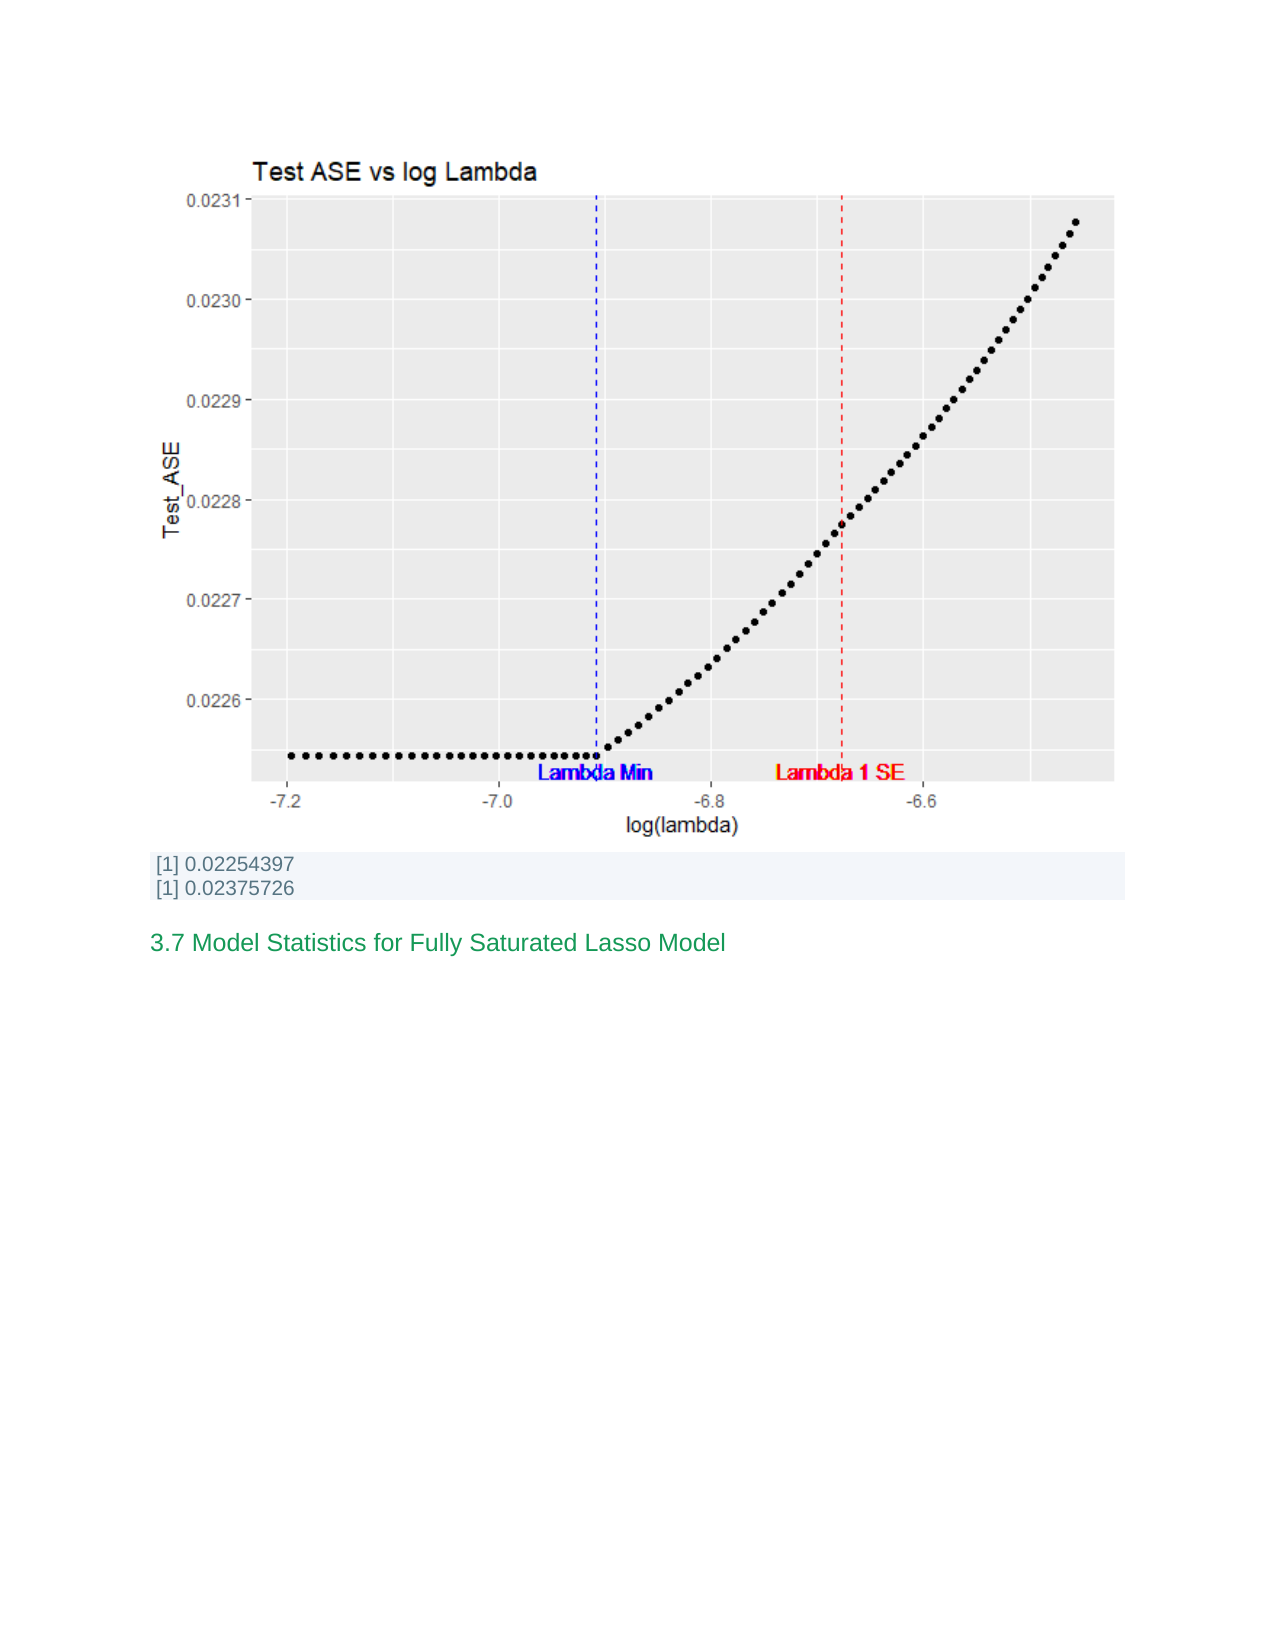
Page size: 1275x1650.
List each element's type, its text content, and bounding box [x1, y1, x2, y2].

text [1] 0.02375726 [150, 876, 1125, 900]
text 3.7 Model Statistics for Fully Saturated Lasso Model [150, 928, 1125, 957]
picture [150, 150, 1125, 847]
text [1] 0.02254397 [150, 852, 1125, 876]
